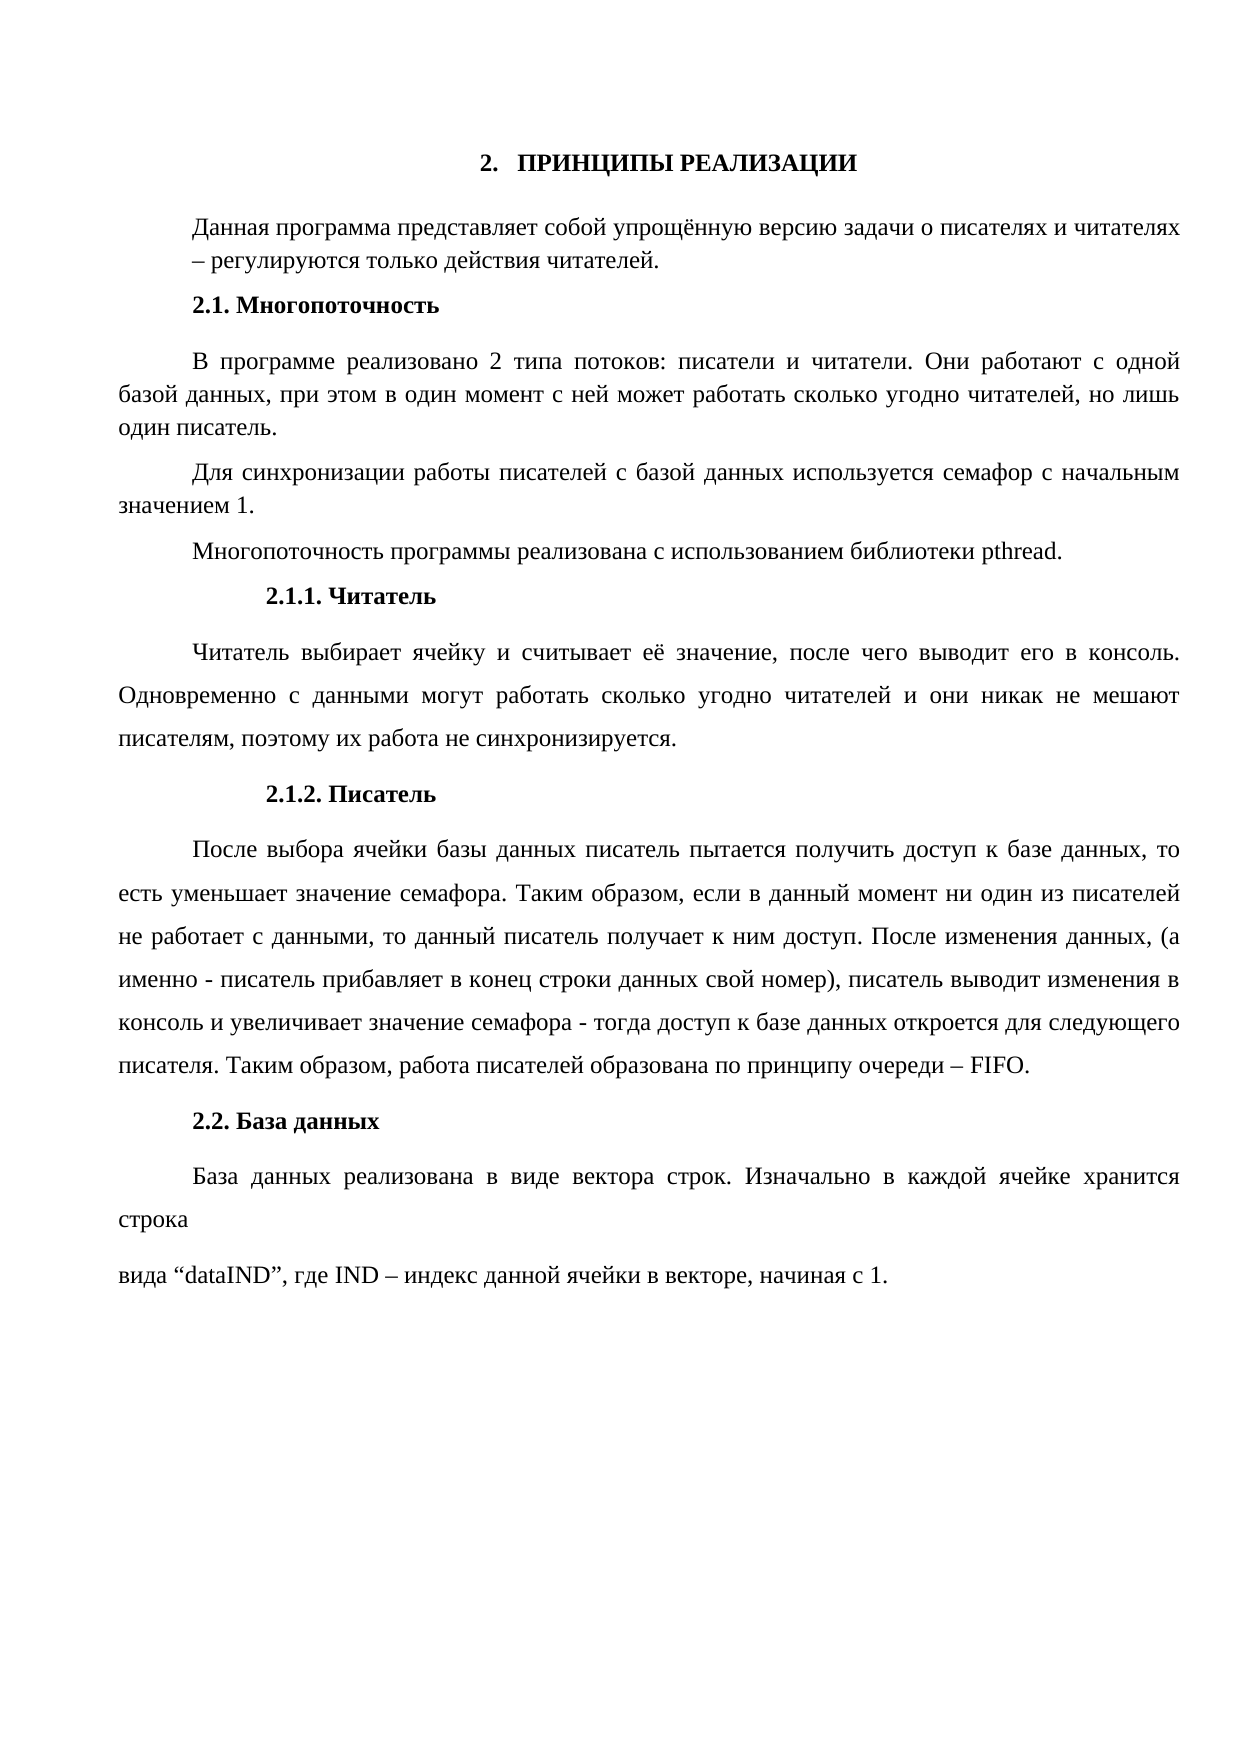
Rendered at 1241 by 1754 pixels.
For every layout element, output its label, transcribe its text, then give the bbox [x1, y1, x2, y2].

text вида “dataIND”, где IND – индекс данной ячейки в векторе, начиная с 1. [118, 1260, 1181, 1289]
text В программе реализовано 2 типа потоков: писатели и читатели. Они работают с одной базой данных, при этом в один момент с ней может работать сколько угодно читателей, но лишь один писатель. [118, 346, 1181, 441]
text Для синхронизации работы писателей с базой данных используется семафор с начальным значением 1. [118, 457, 1181, 519]
list База данных [192, 1106, 1181, 1134]
text 2.1.2. Писатель [118, 779, 1181, 808]
text ПРИНЦИПЫ РЕАЛИЗАЦИИ [156, 148, 1181, 176]
text Читатель выбирает ячейку и считывает её значение, после чего выводит его в консоль. Одновременно с данными могут работать сколько угодно читателей и они никак не мешают писателям, поэтому их работа не синхронизируется. [118, 637, 1181, 752]
text Данная программа представляет собой упрощённую версию задачи о писателях и читателях – регулируются только действия читателей. [192, 212, 1181, 273]
text 2.1. Многопоточность [118, 290, 1181, 319]
text База данных реализована в виде вектора строк. Изначально в каждой ячейке хранится строка [118, 1161, 1181, 1233]
text 2.1.1. Читатель [118, 581, 1181, 610]
text После выбора ячейки базы данных писатель пытается получить доступ к базе данных, то есть уменьшает значение семафора. Таким образом, если в данный момент ни один из писателей не работает с данными, то данный писатель получает к ним доступ. После изменения данных, (а именно - писатель прибавляет в конец строки данных свой номер), писатель выводит изменения в консоль и увеличивает значение семафора - тогда доступ к базе данных откроется для следующего писателя. Таким образом, работа писателей образована по принципу очереди – FIFO. [118, 834, 1181, 1079]
text Многопоточность программы реализована с использованием библиотеки pthread. [118, 536, 1181, 565]
